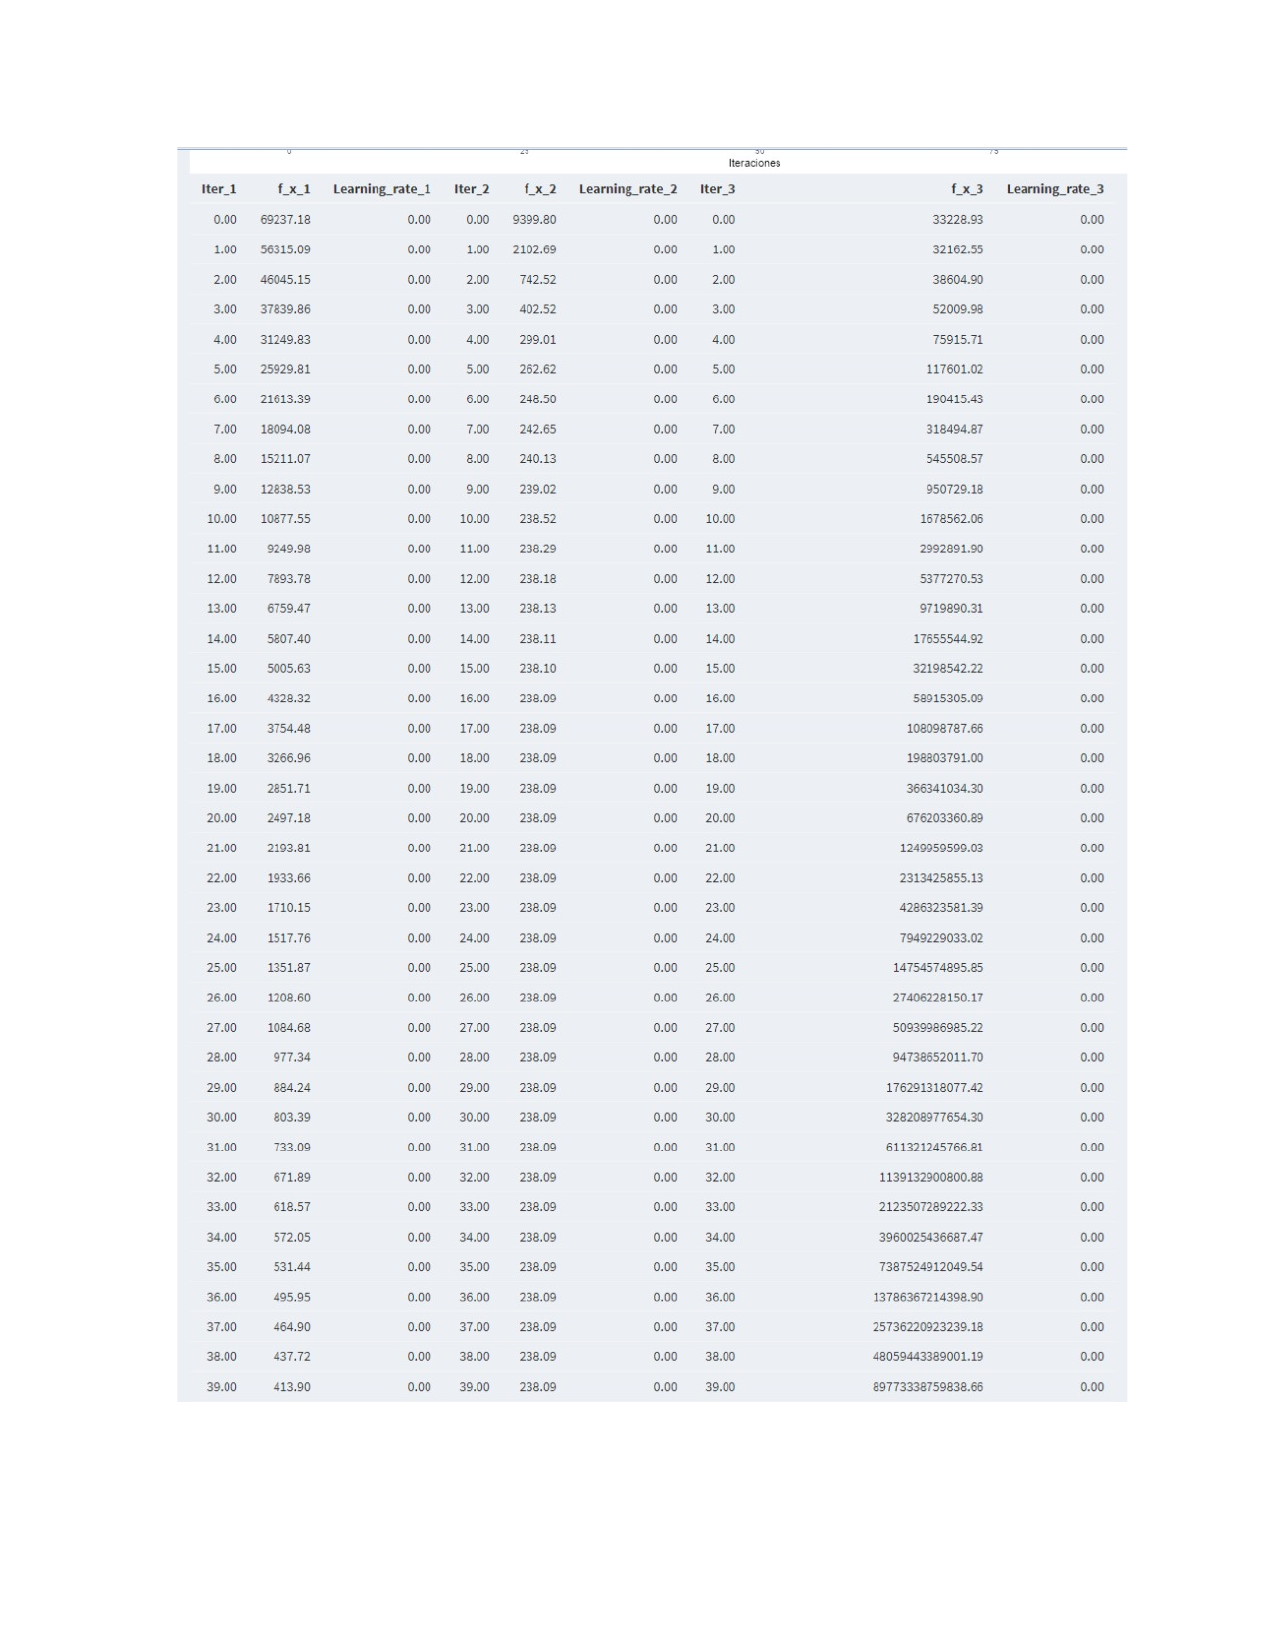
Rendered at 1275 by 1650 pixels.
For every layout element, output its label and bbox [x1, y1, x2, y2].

picture [177, 147, 1128, 1402]
